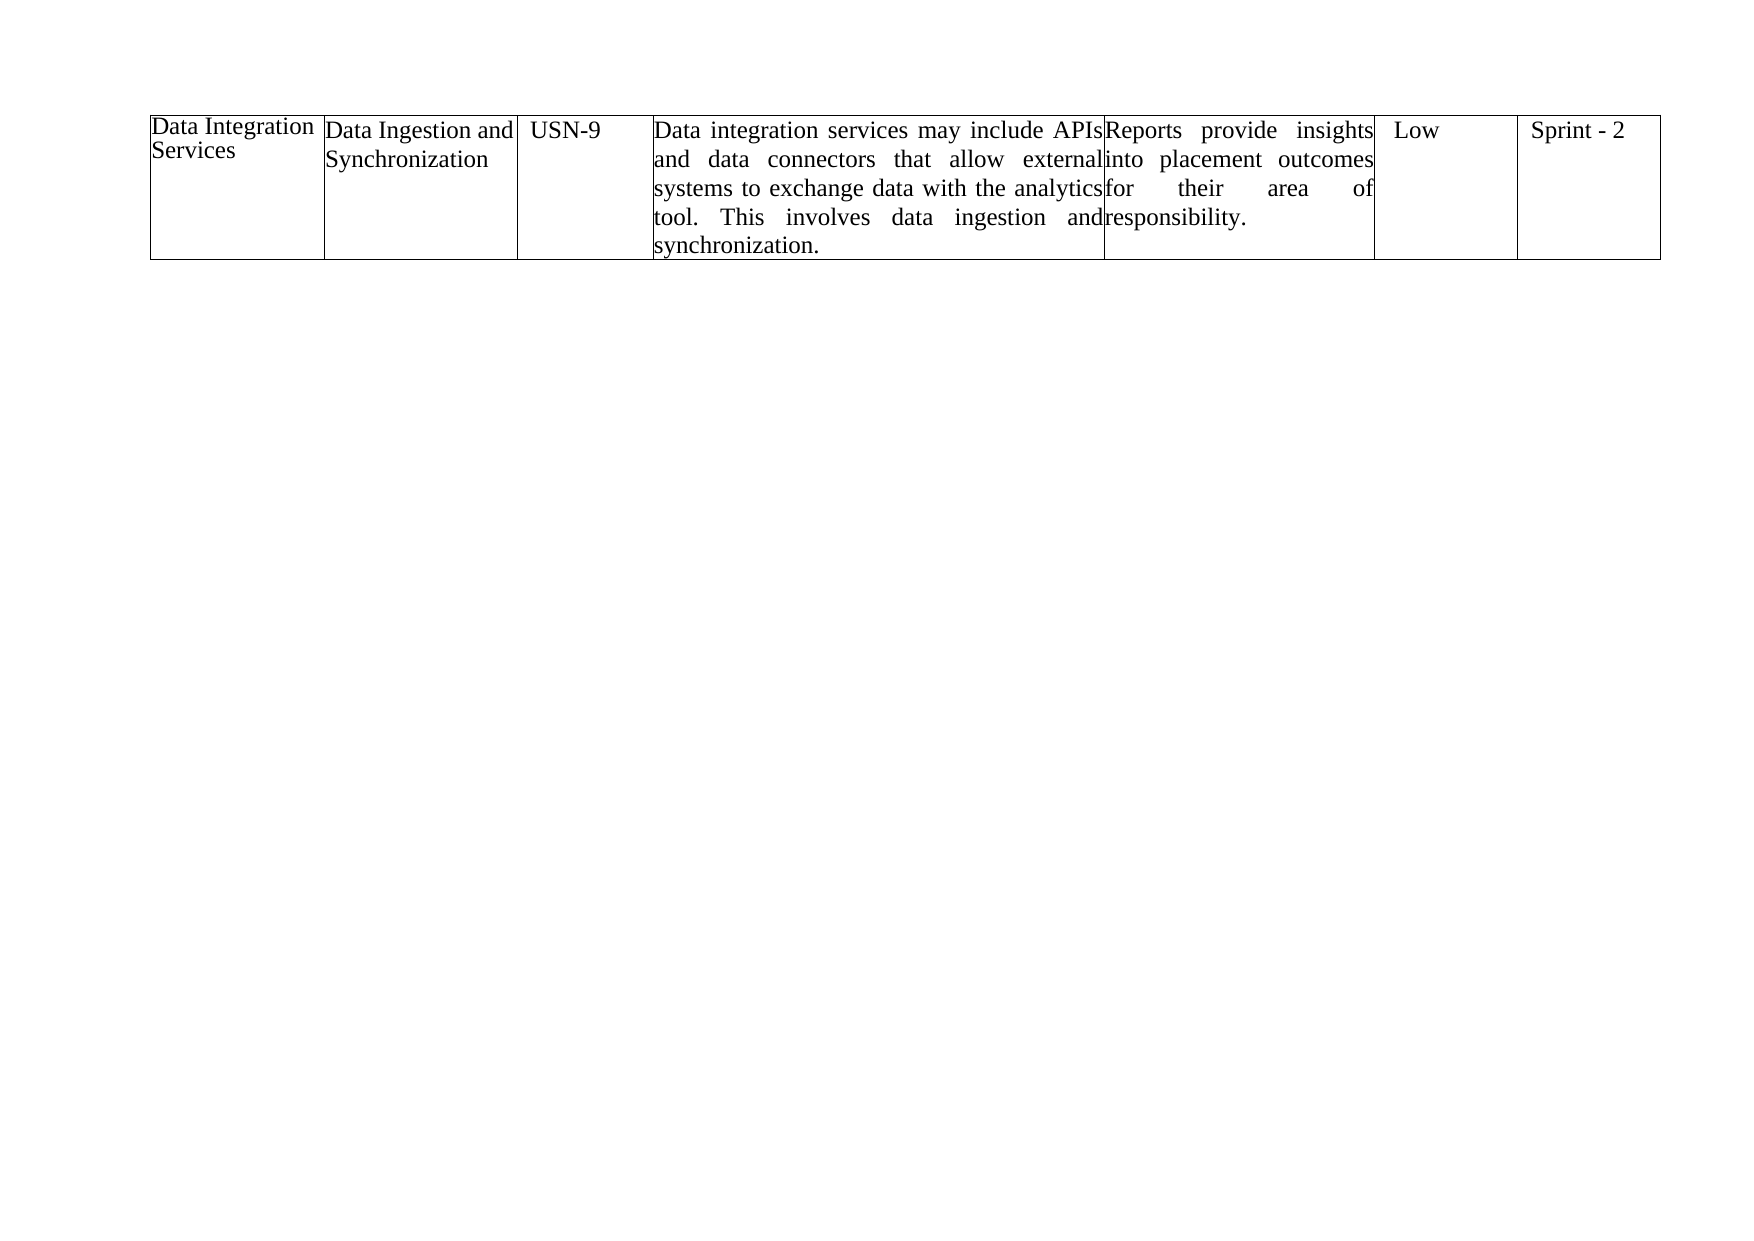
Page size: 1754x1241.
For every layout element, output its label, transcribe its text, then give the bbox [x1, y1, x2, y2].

table_cell Data Ingestion and Synchronization [325, 116, 517, 259]
table_cell Low [1375, 116, 1517, 259]
table_cell Reports provide insights into placement outcomes for their area of responsibility. [1105, 116, 1374, 259]
table_cell Data Integration Services [151, 116, 324, 259]
table_cell Data integration services may include APIs and data connectors that allow external systems to exchange data with the analytics tool. This involves data ingestion and synchronization. [654, 116, 1104, 259]
table_cell Sprint - 2 [1518, 116, 1660, 259]
table_cell USN-9 [518, 116, 653, 259]
